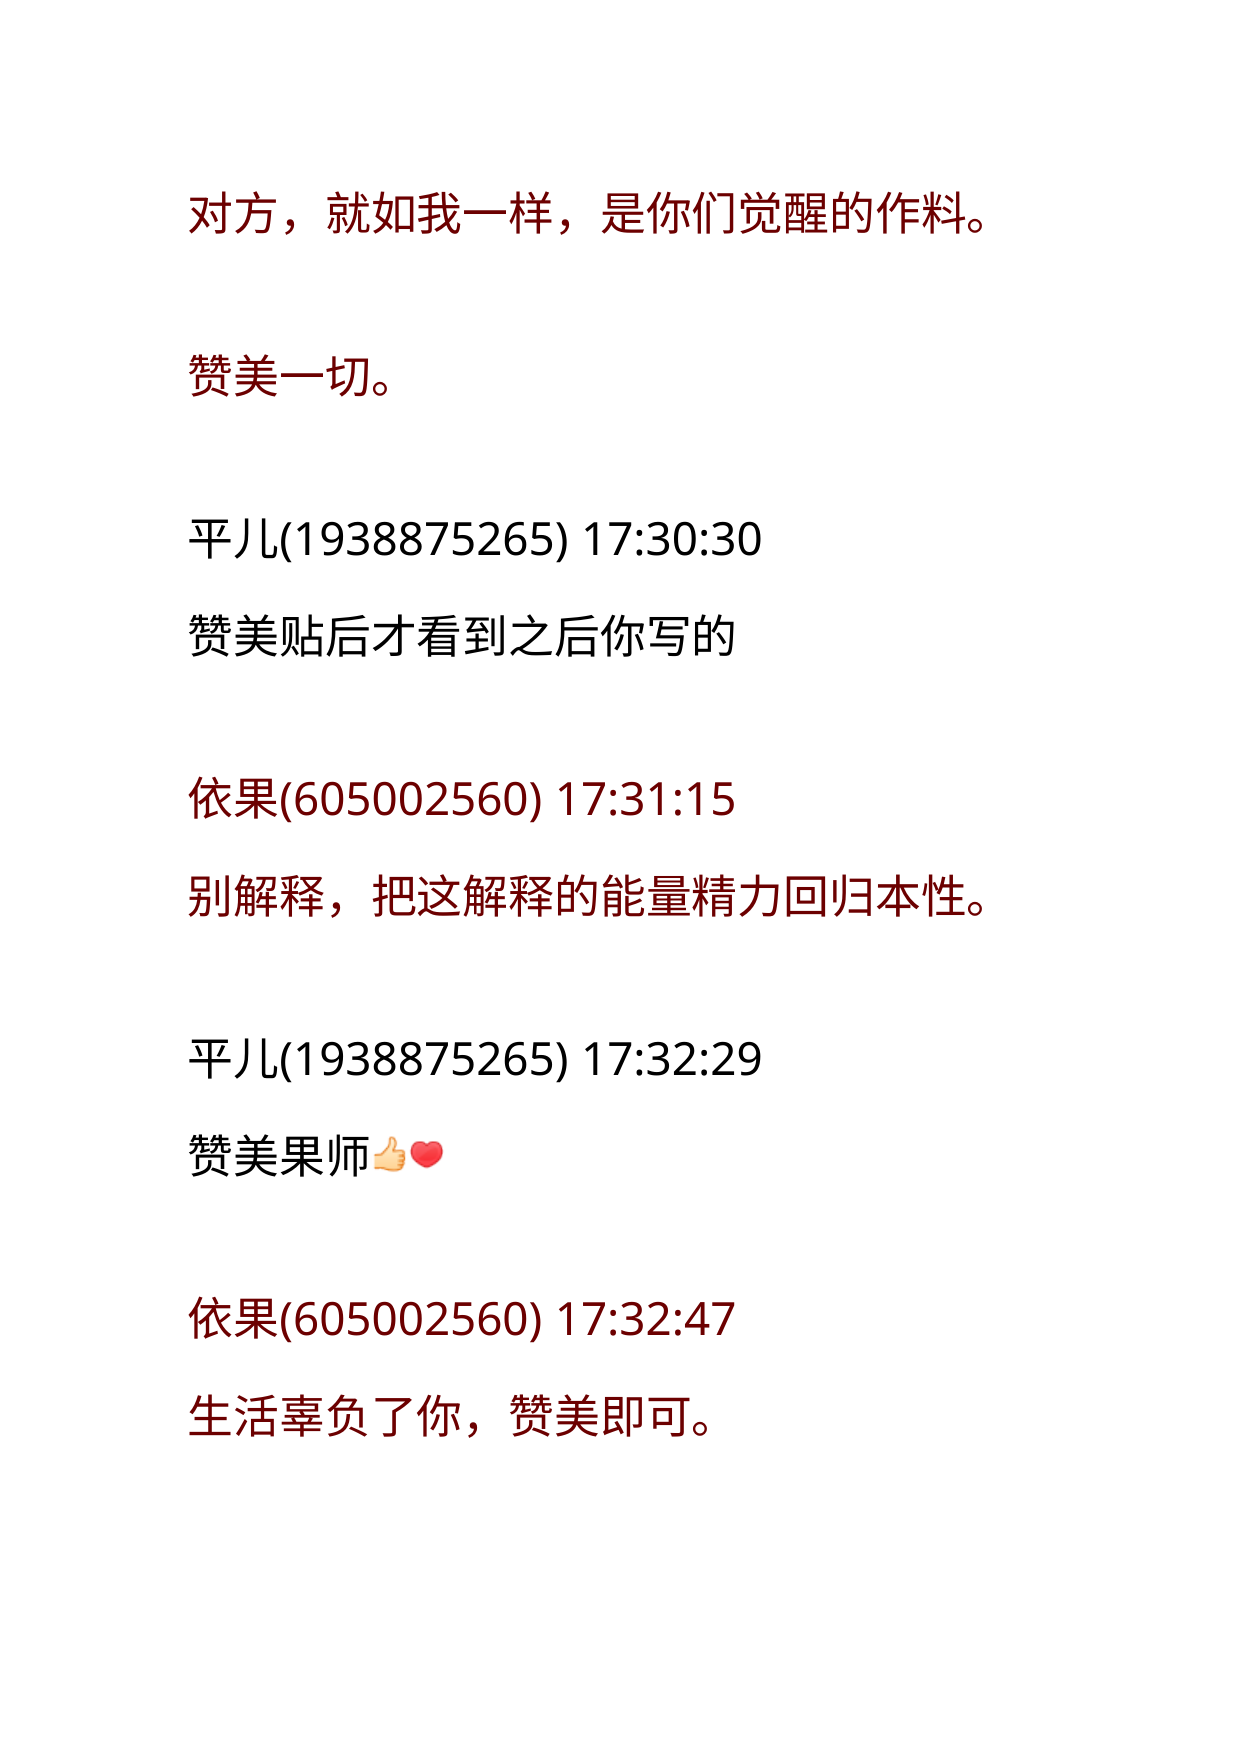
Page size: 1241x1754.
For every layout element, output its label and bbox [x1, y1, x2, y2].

picture [370, 1135, 446, 1174]
text [187, 162, 1053, 1462]
